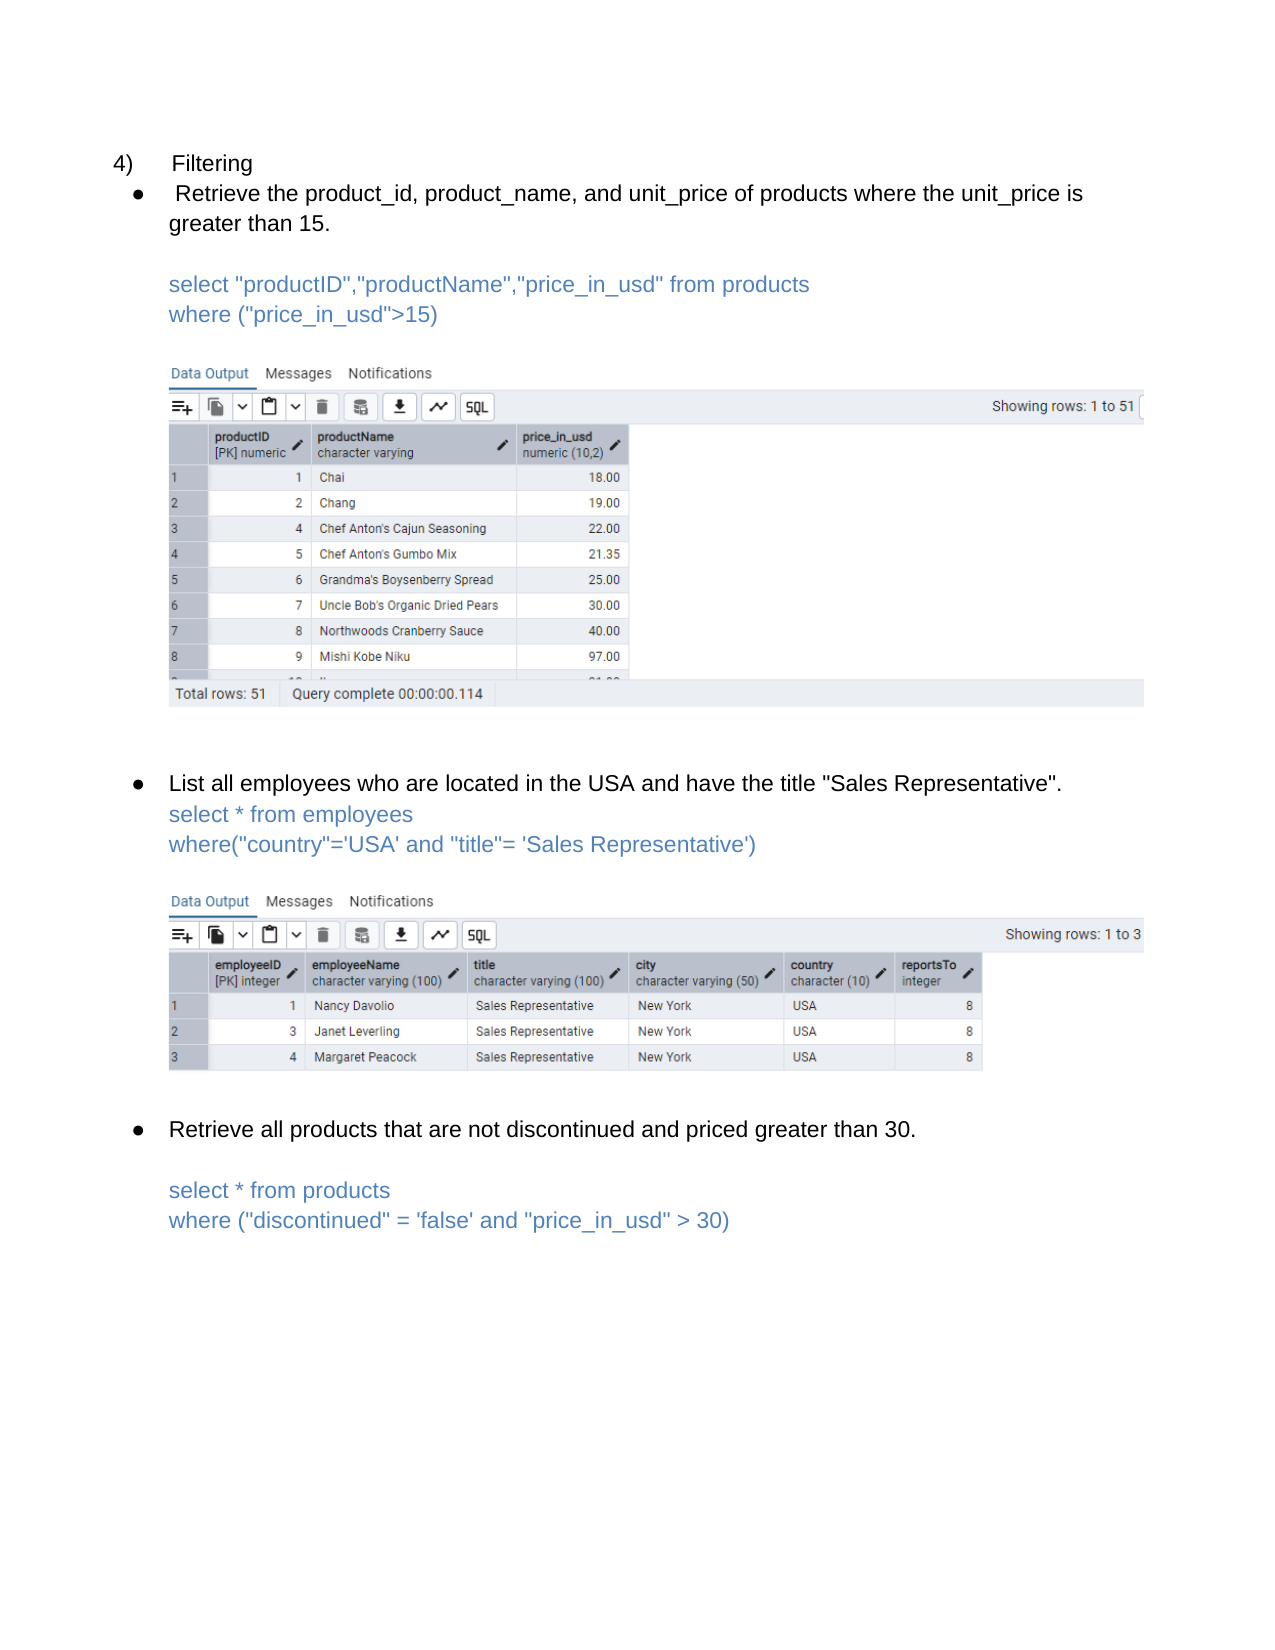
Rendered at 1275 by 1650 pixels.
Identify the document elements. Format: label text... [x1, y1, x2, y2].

text select * from employees [169, 801, 1125, 827]
text where ("discontinued" = 'false' and "price_in_usd" > 30) [169, 1207, 1125, 1233]
picture [168, 361, 1144, 707]
picture [168, 891, 1144, 1082]
list Retrieve the product_id, product_name, and unit_price of products where the unit_price is greater than 15. [131, 180, 1125, 237]
text select * from products [169, 1177, 1125, 1203]
list Retrieve all products that are not discontinued and priced greater than 30. [131, 1116, 1125, 1142]
list List all employees who are located in the USA and have the title "Sales Representative". [131, 770, 1125, 797]
text where ("price_in_usd">15) [169, 301, 1125, 327]
text where("country"='USA' and "title"= 'Sales Representative') [169, 831, 1125, 857]
text select "productID","productName","price_in_usd" from products [169, 271, 1125, 297]
text 4) Filtering [94, 150, 1125, 176]
